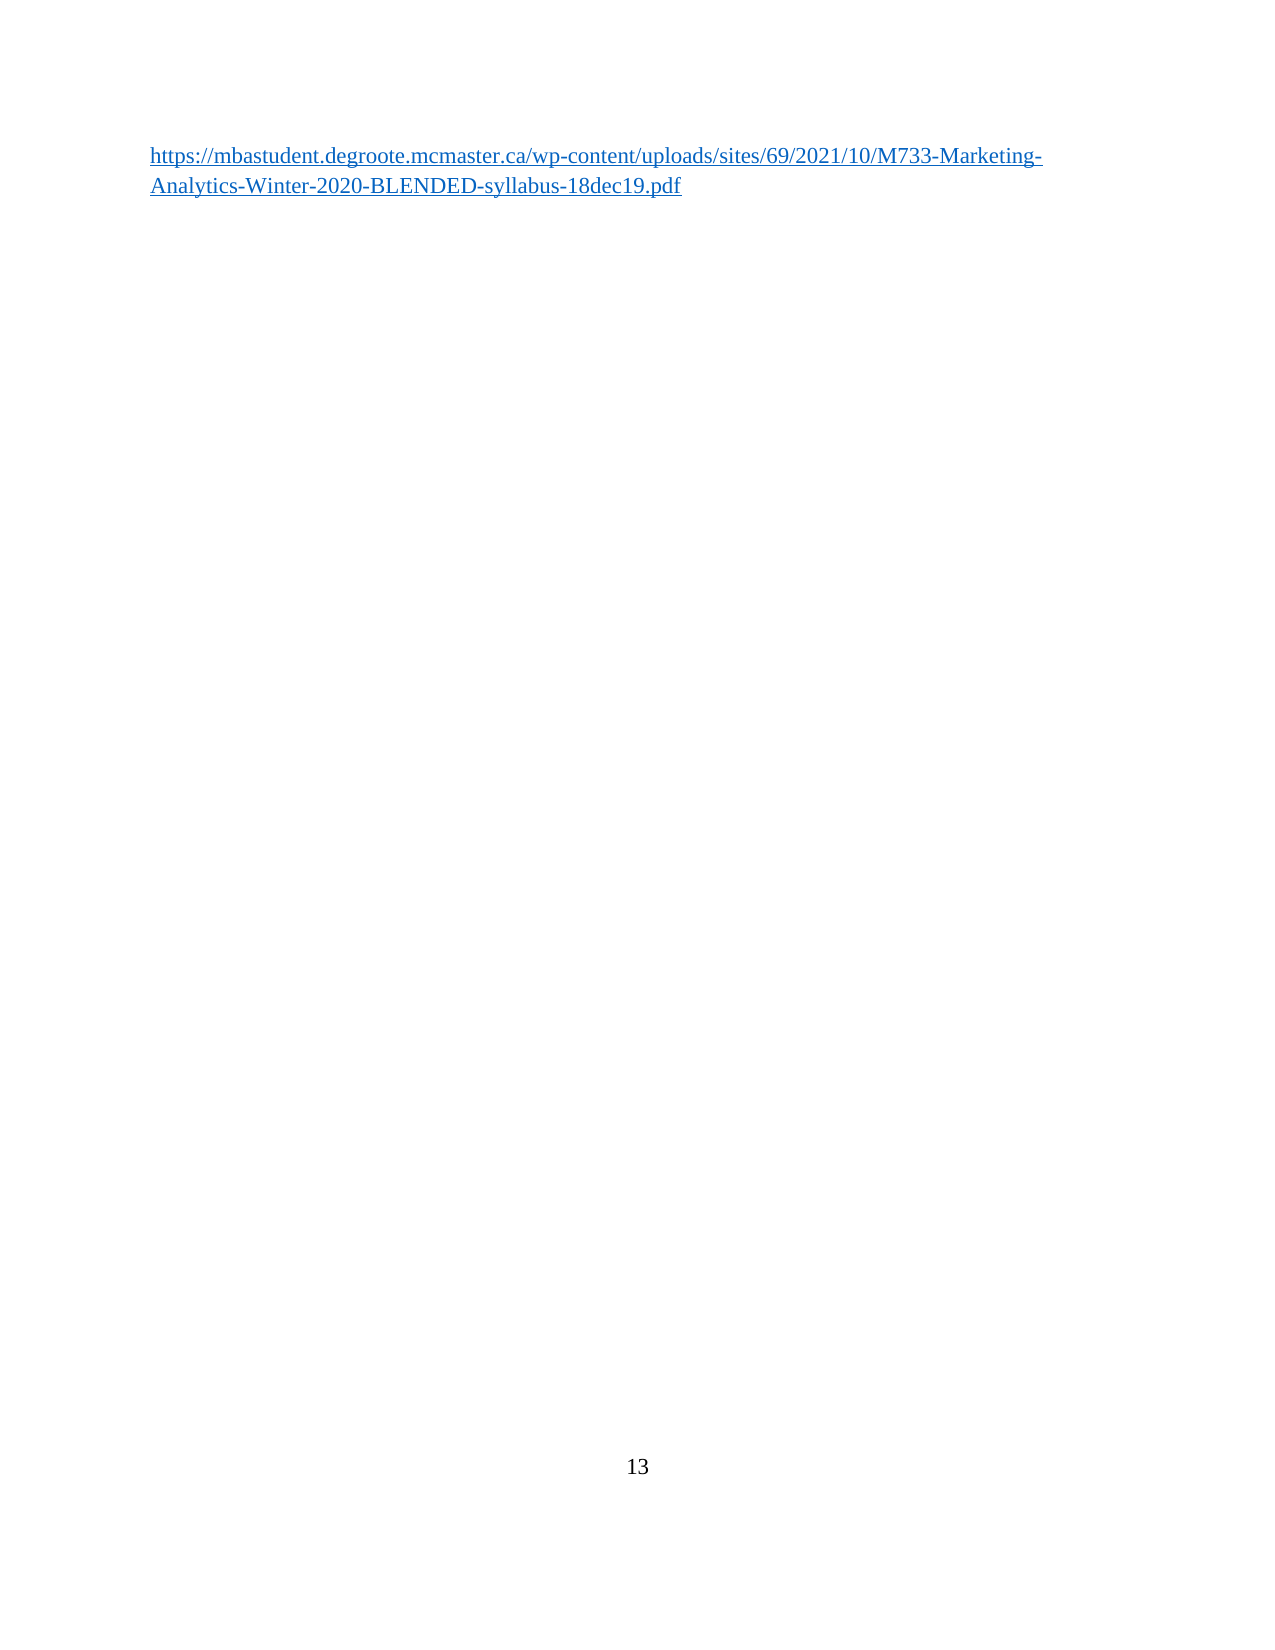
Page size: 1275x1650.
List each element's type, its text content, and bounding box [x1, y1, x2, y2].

text https://mbastudent.degroote.mcmaster.ca/wp-content/uploads/sites/69/2021/10/M733-Marketing-Analytics-Winter-2020-BLENDED-syllabus-18dec19.pdf [150, 142, 1126, 198]
